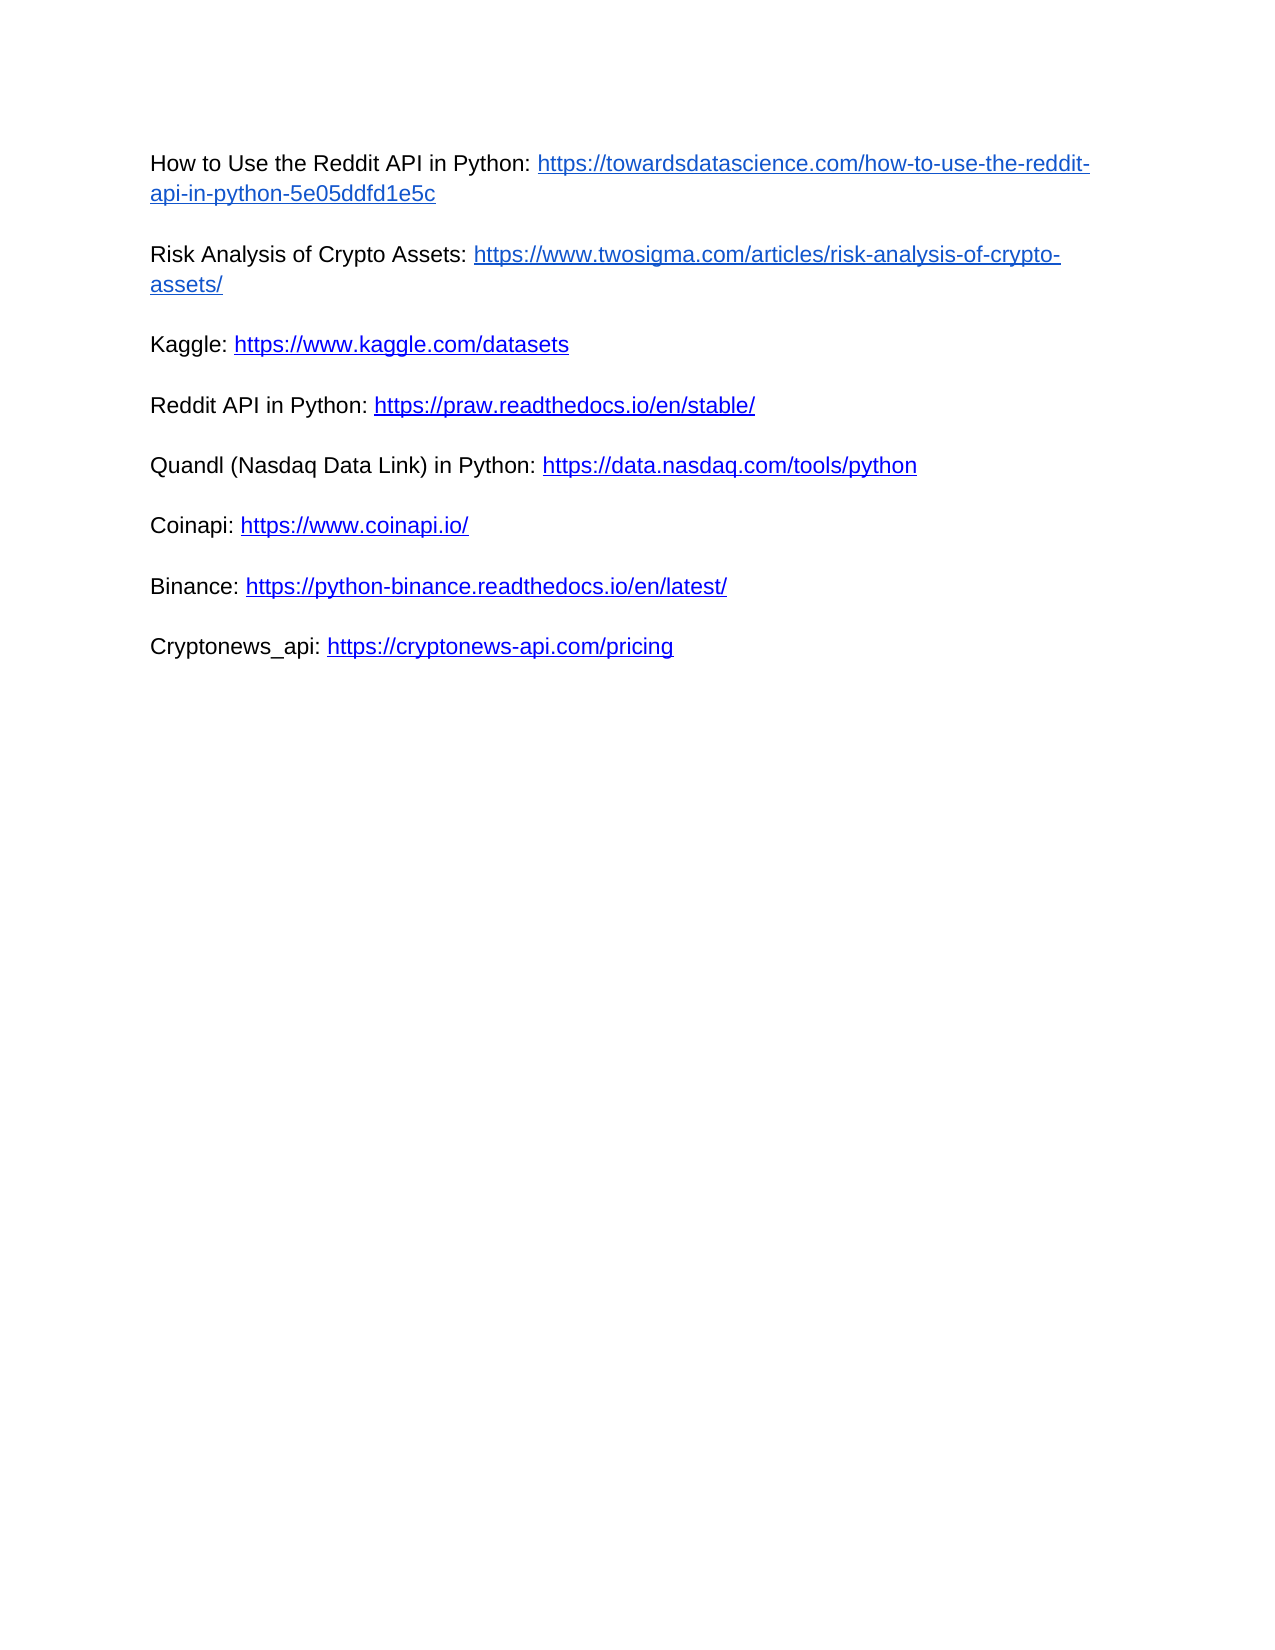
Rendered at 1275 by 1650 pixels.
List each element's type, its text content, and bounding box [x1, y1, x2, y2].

text Coinapi: https://www.coinapi.io/ [150, 512, 1125, 539]
text Cryptonews_api: https://cryptonews-api.com/pricing [150, 633, 1125, 660]
text How to Use the Reddit API in Python: https://towardsdatascience.com/how-to-use-the-reddit-api-in-python-5e05ddfd1e5c [150, 150, 1125, 207]
text Quandl (Nasdaq Data Link) in Python: https://data.nasdaq.com/tools/python [150, 452, 1125, 478]
text Binance: https://python-binance.readthedocs.io/en/latest/ [150, 573, 1125, 599]
text Reddit API in Python: https://praw.readthedocs.io/en/stable/ [150, 392, 1125, 418]
text Kaggle: https://www.kaggle.com/datasets [150, 331, 1125, 358]
text Risk Analysis of Crypto Assets: https://www.twosigma.com/articles/risk-analysis-of-crypto-assets/ [150, 241, 1125, 297]
